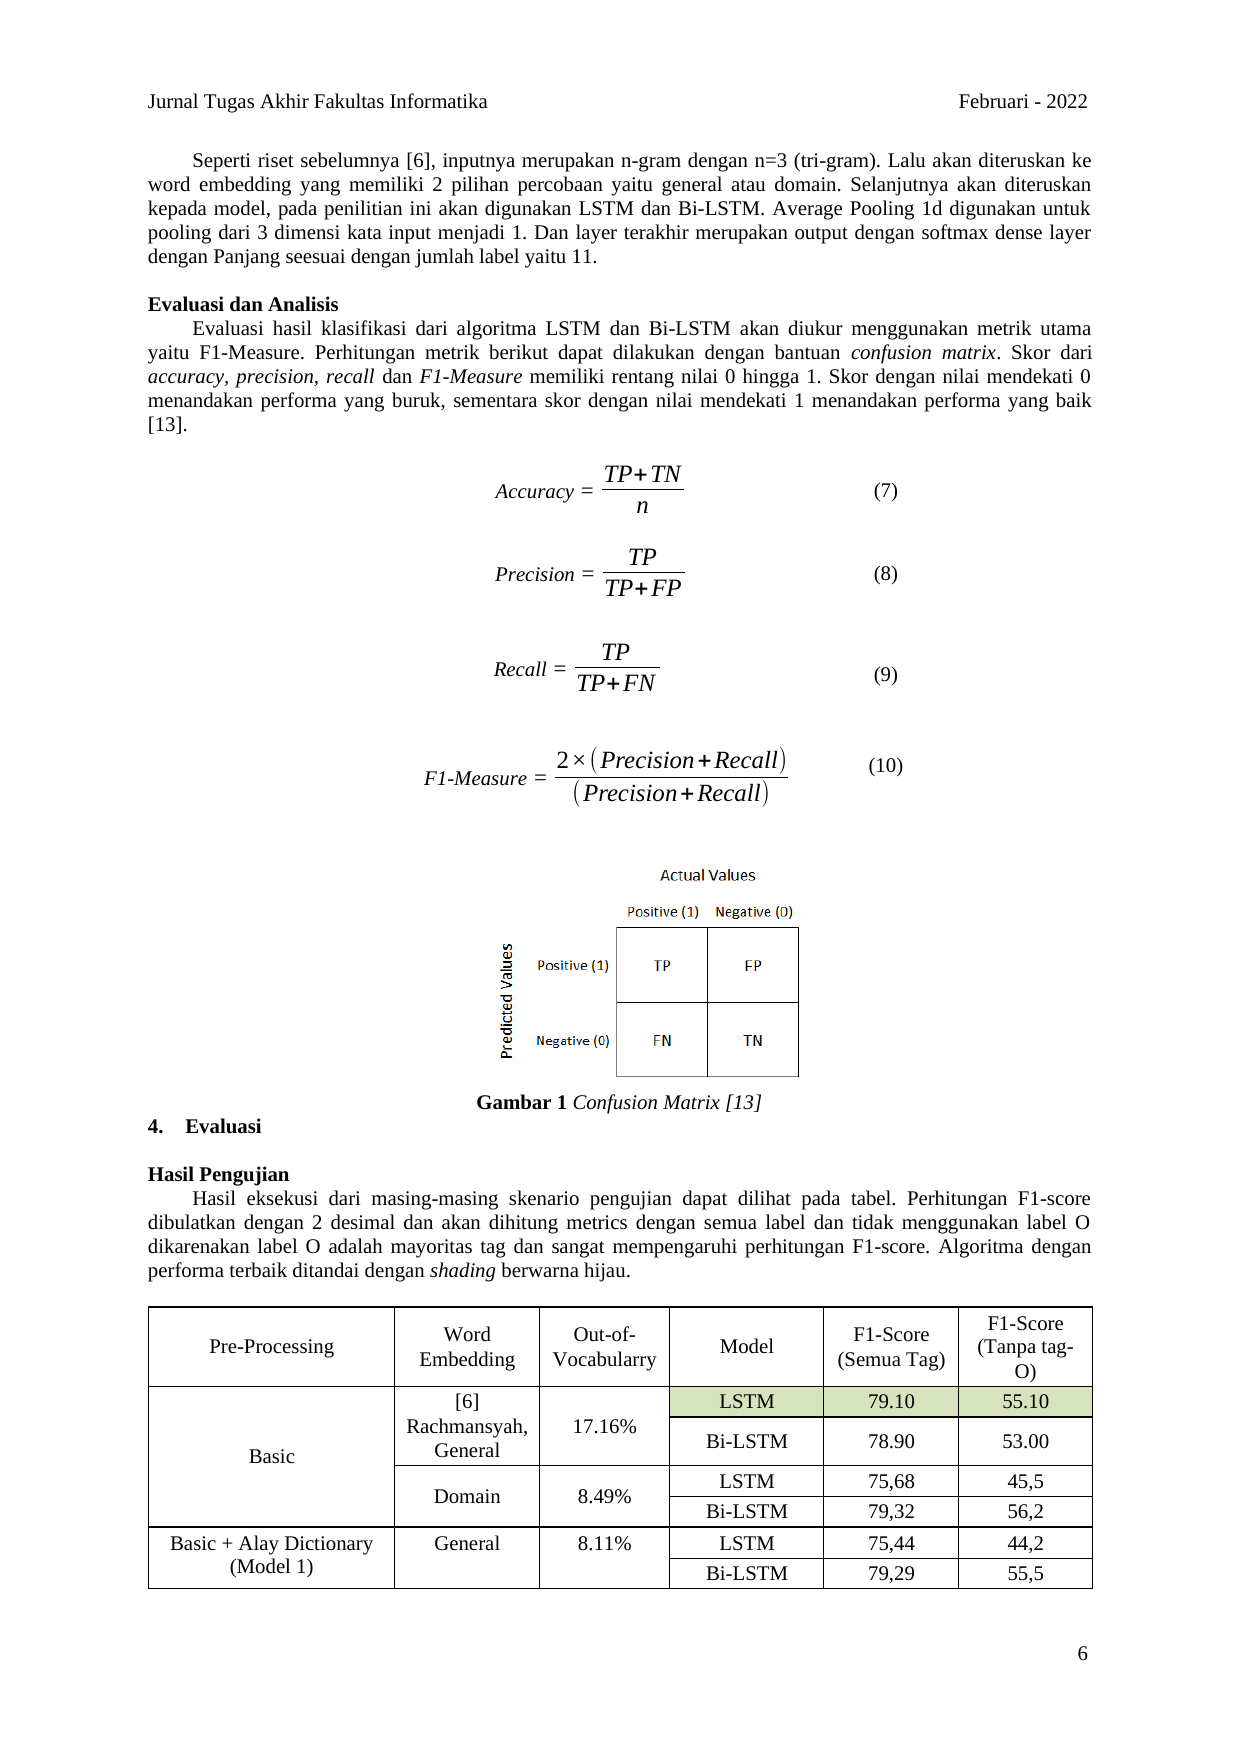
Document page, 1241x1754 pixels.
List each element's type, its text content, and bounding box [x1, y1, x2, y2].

table_header F1-Score (Tanpa tag-O) [959, 1308, 1092, 1386]
table_cell 75,44 [824, 1528, 958, 1557]
table_header Word Embedding [395, 1308, 539, 1386]
picture [477, 845, 807, 1085]
table_cell LSTM [670, 1528, 823, 1557]
table_cell 79,29 [824, 1559, 958, 1588]
text Hasil eksekusi dari masing-masing skenario pengujian dapat dilihat pada tabel. Perhitungan F1-score dibulatkan dengan 2 desimal dan akan dihitung metrics dengan semua label dan tidak menggunakan label O dikarenakan label O adalah mayoritas tag dan sangat mempengaruhi perhitungan F1-score. Algoritma dengan performa terbaik ditandai dengan shading berwarna hijau. [148, 1186, 1092, 1282]
table_cell Domain [395, 1466, 539, 1526]
table_cell LSTM [670, 1466, 823, 1496]
table_cell (10) [841, 710, 930, 821]
table_header Precision = [339, 544, 841, 602]
table_header Model [670, 1308, 823, 1386]
table_cell 78.90 [824, 1418, 958, 1464]
table_cell 79.10 [824, 1387, 958, 1416]
table_cell 53.00 [959, 1418, 1092, 1464]
table_header Out-of-Vocabularry [540, 1308, 669, 1386]
table_header (7) [841, 461, 930, 519]
table_cell F1-Measure = [339, 710, 841, 821]
table_cell 44,2 [959, 1528, 1092, 1557]
table_cell 55,5 [959, 1559, 1092, 1588]
list Evaluasi [148, 1114, 1092, 1138]
table_cell Bi-LSTM [670, 1418, 823, 1464]
table_header (8) [841, 544, 930, 602]
table_cell 75,68 [824, 1466, 958, 1496]
text Hasil Pengujian [148, 1162, 1092, 1186]
table_header Pre-Processing [149, 1308, 394, 1386]
table_header Recall = [339, 639, 841, 709]
table_cell 45,5 [959, 1466, 1092, 1496]
table_cell Bi-LSTM [670, 1497, 823, 1526]
table_cell Basic [149, 1387, 394, 1526]
table_cell 17.16% [540, 1387, 669, 1464]
table_cell 8.11% [540, 1528, 669, 1588]
table_cell Bi-LSTM [670, 1559, 823, 1588]
table_header (9) [841, 639, 930, 709]
table_cell Basic + Alay Dictionary (Model 1) [149, 1528, 394, 1588]
table_cell 79,32 [824, 1497, 958, 1526]
text Seperti riset sebelumnya [6], inputnya merupakan n-gram dengan n=3 (tri-gram). Lalu akan diteruskan ke word embedding yang memiliki 2 pilihan percobaan yaitu general atau domain. Selanjutnya akan diteruskan kepada model, pada penilitian ini akan digunakan LSTM dan Bi-LSTM. Average Pooling 1d digunakan untuk pooling dari 3 dimensi kata input menjadi 1. Dan layer terakhir merupakan output dengan softmax dense layer dengan Panjang seesuai dengan jumlah label yaitu 11. [148, 148, 1092, 268]
table_cell General [395, 1528, 539, 1588]
table_cell LSTM [670, 1387, 823, 1416]
table_cell 56,2 [959, 1497, 1092, 1526]
table_header Accuracy = [339, 461, 841, 519]
table_header F1-Score (Semua Tag) [824, 1308, 958, 1386]
table_cell 55.10 [959, 1387, 1092, 1416]
table_cell [6] Rachmansyah, General [395, 1387, 539, 1464]
text Evaluasi dan Analisis [148, 292, 1092, 316]
table_cell 8.49% [540, 1466, 669, 1526]
text Evaluasi hasil klasifikasi dari algoritma LSTM dan Bi-LSTM akan diukur menggunakan metrik utama yaitu F1-Measure. Perhitungan metrik berikut dapat dilakukan dengan bantuan confusion matrix. Skor dari accuracy, precision, recall dan F1-Measure memiliki rentang nilai 0 hingga 1. Skor dengan nilai mendekati 0 menandakan performa yang buruk, sementara skor dengan nilai mendekati 1 menandakan performa yang baik [13]. [148, 316, 1092, 436]
